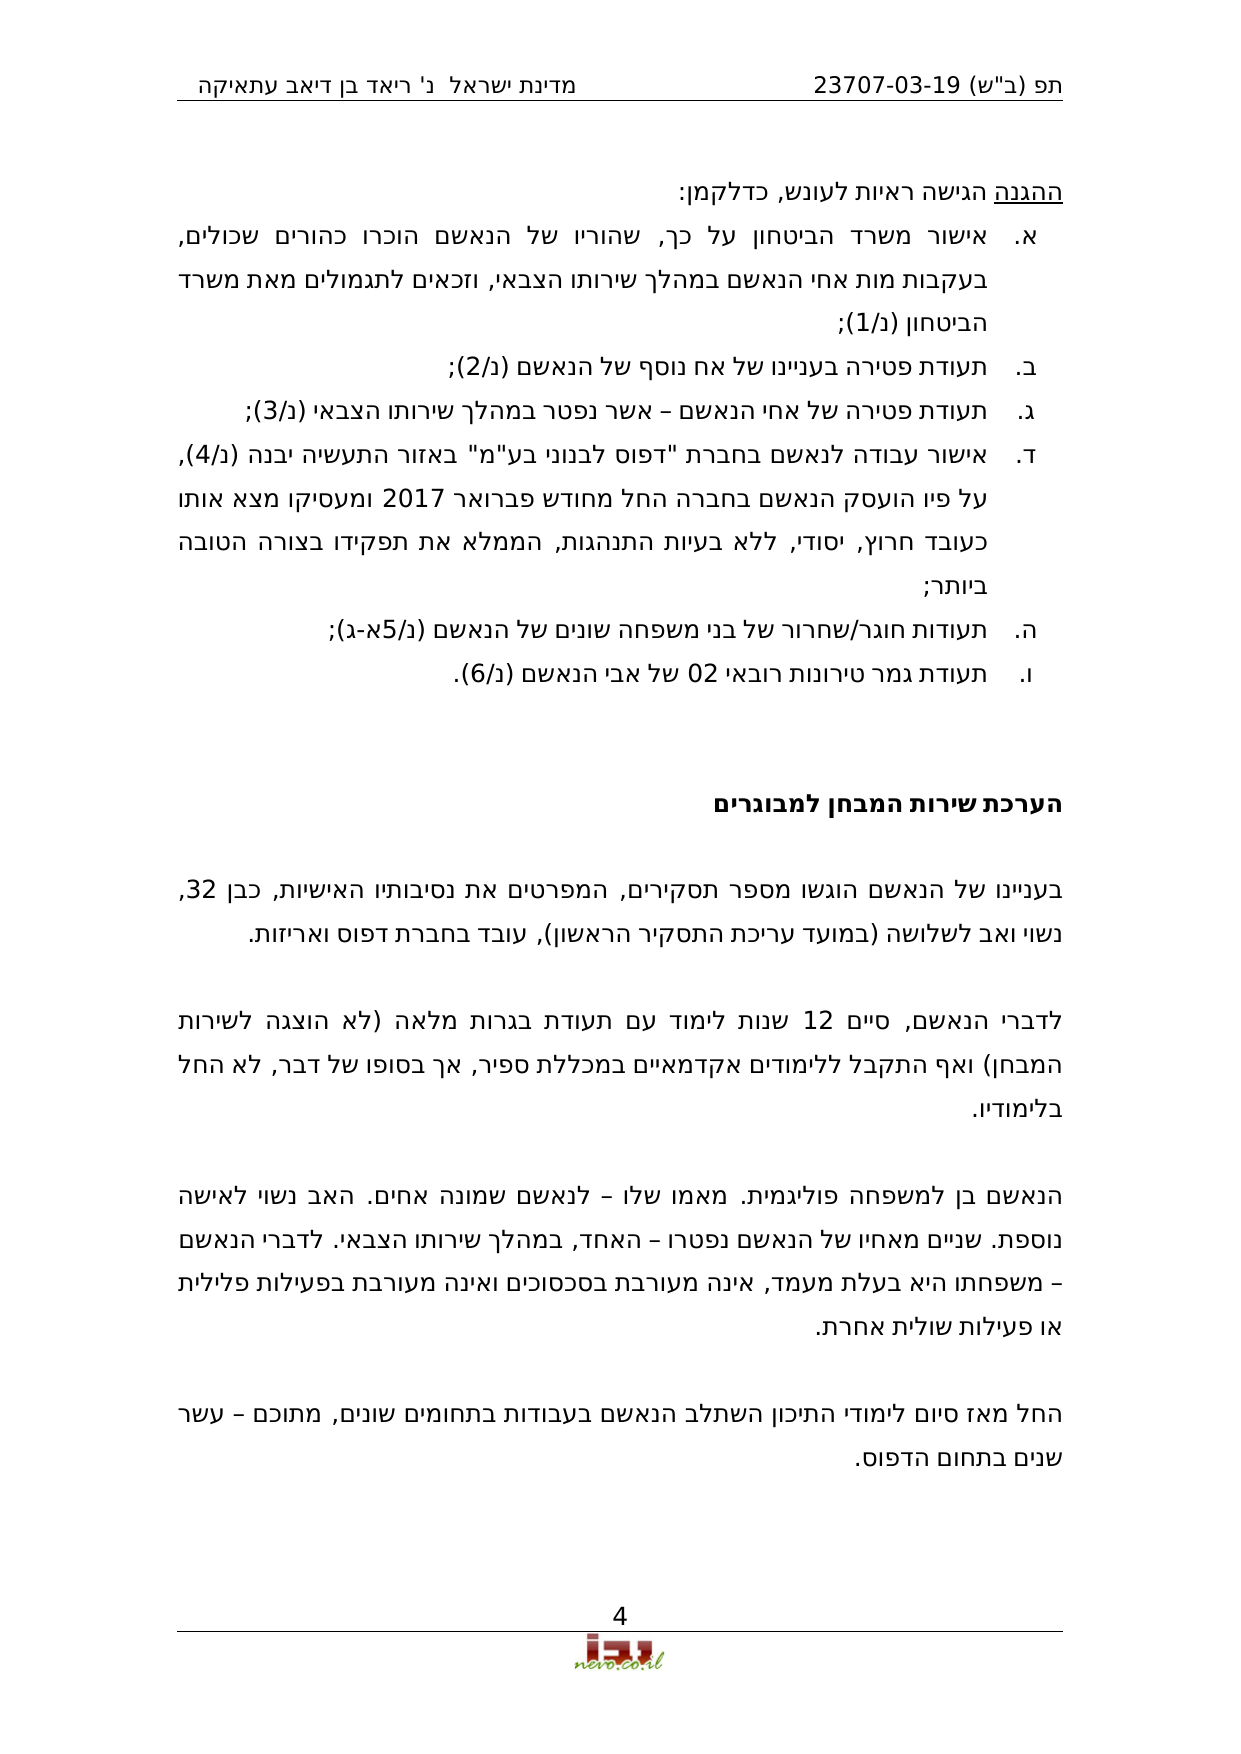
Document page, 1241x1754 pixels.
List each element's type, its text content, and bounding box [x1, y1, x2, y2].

text הנאשם בן למשפחה פוליגמית. מאמו שלו – לנאשם שמונה אחים. האב נשוי לאישה נוספת. שניים מאחיו של הנאשם נפטרו – האחד, במהלך שירותו הצבאי. לדברי הנאשם – משפחתו היא בעלת מעמד, אינה מעורבת בסכסוכים ואינה מעורבת בפעילות פלילית או פעילות שולית אחרת. [177, 1181, 1063, 1342]
list תעודת גמר טירונות רובאי 02 של אבי הנאשם (נ/6). [177, 659, 1026, 688]
text ההגנה הגישה ראיות לעונש, כדלקמן: [177, 177, 1063, 206]
list אישור משרד הביטחון על כך, שהוריו של הנאשם הוכרו כהורים שכולים, בעקבות מות אחי הנאשם במהלך שירותו הצבאי, וזכאים לתגמולים מאת משרד הביטחון (נ/1); [177, 221, 1026, 338]
list תעודת פטירה בעניינו של אח נוסף של הנאשם (נ/2); [177, 352, 1026, 382]
list תעודות חוגר/שחרור של בני משפחה שונים של הנאשם (נ/5א-ג); [177, 615, 1026, 644]
text לדברי הנאשם, סיים 12 שנות לימוד עם תעודת בגרות מלאה (לא הוצגה לשירות המבחן) ואף התקבל ללימודים אקדמאיים במכללת ספיר, אך בסופו של דבר, לא החל בלימודיו. [177, 1006, 1063, 1123]
text בעניינו של הנאשם הוגשו מספר תסקירים, המפרטים את נסיבותיו האישיות, כבן 32, נשוי ואב לשלושה (במועד עריכת התסקיר הראשון), עובד בחברת דפוס ואריזות. [177, 876, 1063, 949]
text הערכת שירות המבחן למבוגרים [177, 789, 1063, 818]
list אישור עבודה לנאשם בחברת "דפוס לבנוני בע"מ" באזור התעשיה יבנה (נ/4), על פיו הועסק הנאשם בחברה החל מחודש פברואר 2017 ומעסיקו מצא אותו כעובד חרוץ, יסודי, ללא בעיות התנהגות, הממלא את תפקידו בצורה הטובה ביותר; [177, 440, 1026, 601]
text החל מאז סיום לימודי התיכון השתלב הנאשם בעבודות בתחומים שונים, מתוכם – עשר שנים בתחום הדפוס. [177, 1399, 1063, 1472]
picture [574, 1633, 666, 1671]
list תעודת פטירה של אחי הנאשם – אשר נפטר במהלך שירותו הצבאי (נ/3); [177, 396, 1026, 425]
